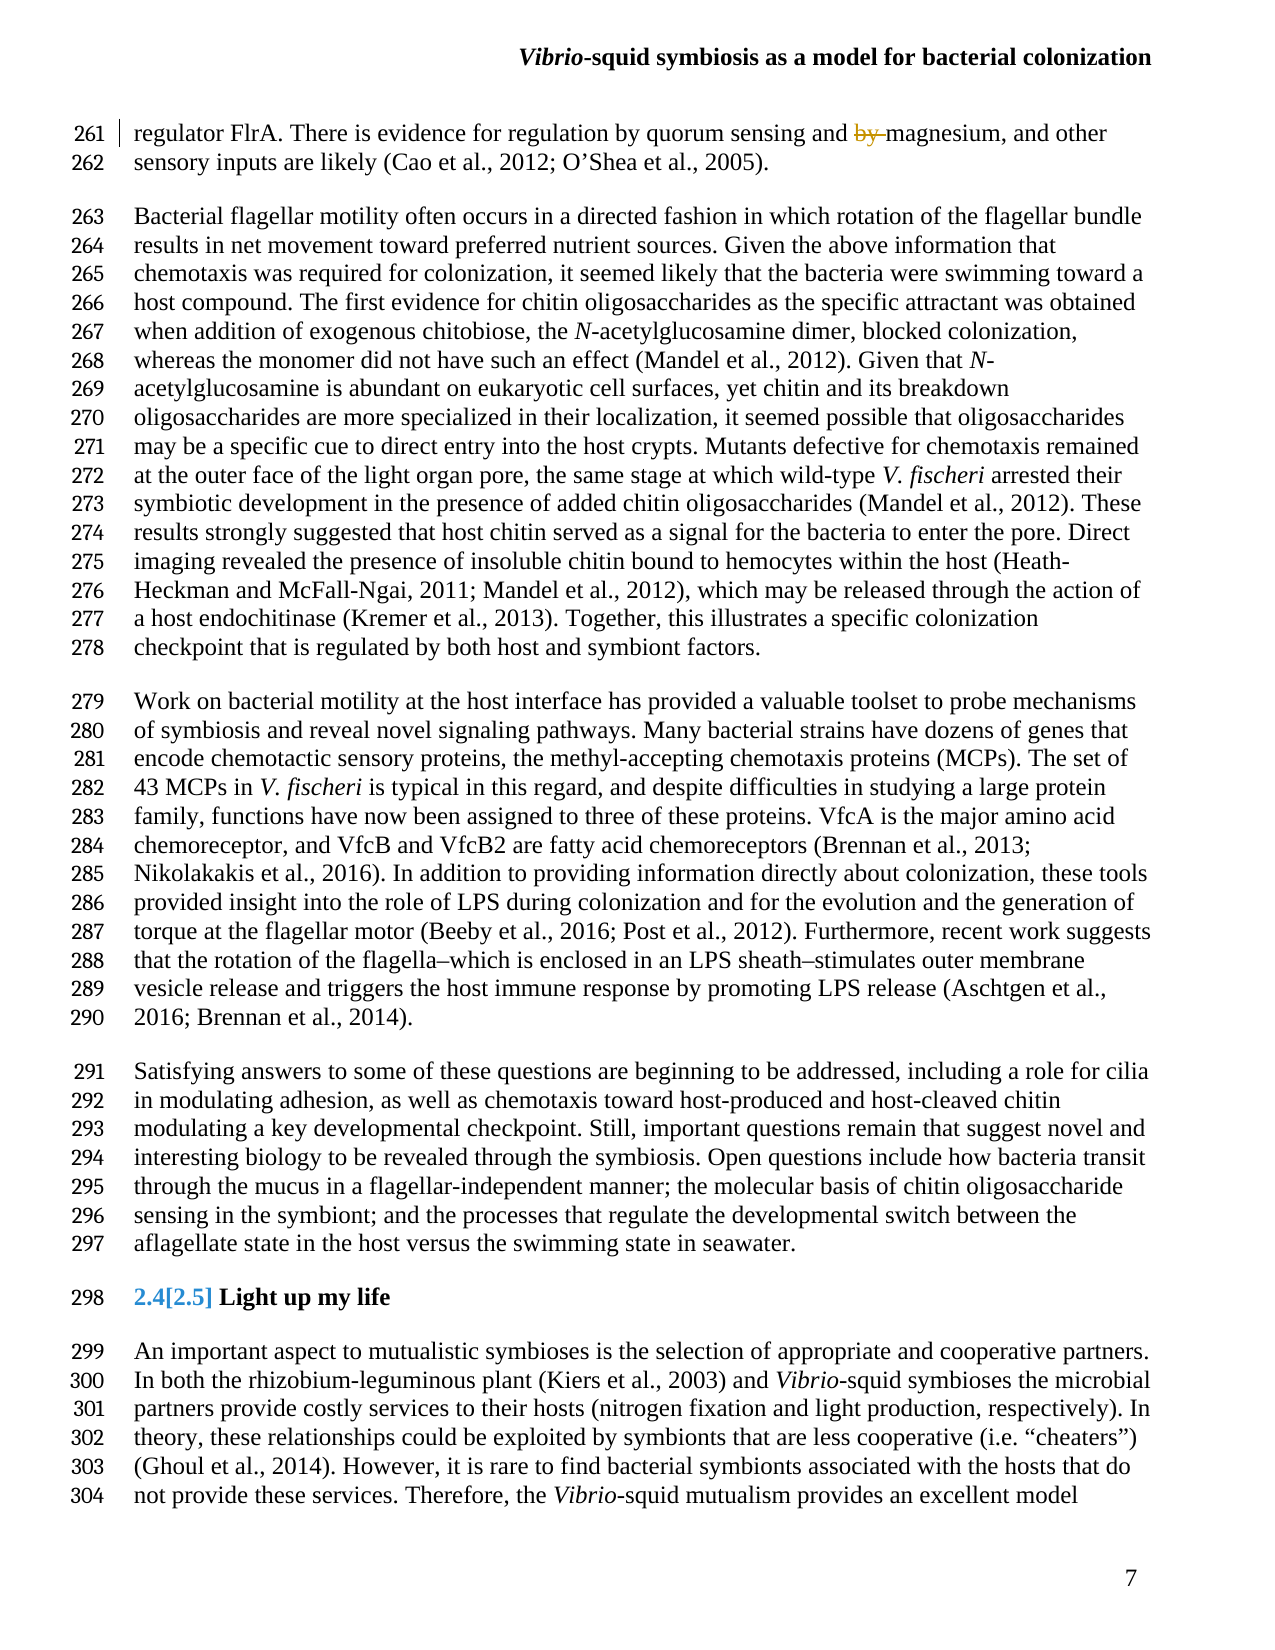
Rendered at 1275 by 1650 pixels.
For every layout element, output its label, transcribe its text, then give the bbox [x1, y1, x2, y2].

text Bacterial flagellar motility often occurs in a directed fashion in which rotation of the flagellar bundle results in net movement toward preferred nutrient sources. Given the above information that chemotaxis was required for colonization, it seemed likely that the bacteria were swimming toward a host compound. The first evidence for chitin oligosaccharides as the specific attractant was obtained when addition of exogenous chitobiose, the N-acetylglucosamine dimer, blocked colonization, whereas the monomer did not have such an effect (Mandel et al., 2012). Given that N-acetylglucosamine is abundant on eukaryotic cell surfaces, yet chitin and its breakdown oligosaccharides are more specialized in their localization, it seemed possible that oligosaccharides may be a specific cue to direct entry into the host crypts. Mutants defective for chemotaxis remained at the outer face of the light organ pore, the same stage at which wild-type V. fischeri arrested their symbiotic development in the presence of added chitin oligosaccharides (Mandel et al., 2012). These results strongly suggested that host chitin served as a signal for the bacteria to enter the pore. Direct imaging revealed the presence of insoluble chitin bound to hemocytes within the host (Heath-Heckman and McFall-Ngai, 2011; Mandel et al., 2012), which may be released through the action of a host endochitinase (Kremer et al., 2013). Together, this illustrates a specific colonization checkpoint that is regulated by both host and symbiont factors. [133, 201, 1152, 661]
text Work on bacterial motility at the host interface has provided a valuable toolset to probe mechanisms of symbiosis and reveal novel signaling pathways. Many bacterial strains have dozens of genes that encode chemotactic sensory proteins, the methyl-accepting chemotaxis proteins (MCPs). The set of 43 MCPs in V. fischeri is typical in this regard, and despite difficulties in studying a large protein family, functions have now been assigned to three of these proteins. VfcA is the major amino acid chemoreceptor, and VfcB and VfcB2 are fatty acid chemoreceptors (Brennan et al., 2013; Nikolakakis et al., 2016). In addition to providing information directly about colonization, these tools provided insight into the role of LPS during colonization and for the evolution and the generation of torque at the flagellar motor (Beeby et al., 2016; Post et al., 2012). Furthermore, recent work suggests that the rotation of the flagella–which is enclosed in an LPS sheath–stimulates outer membrane vesicle release and triggers the host immune response by promoting LPS release (Aschtgen et al., 2016; Brennan et al., 2014). [133, 686, 1152, 1031]
text Satisfying answers to some of these questions are beginning to be addressed, including a role for cilia in modulating adhesion, as well as chemotaxis toward host-produced and host-cleaved chitin modulating a key developmental checkpoint. Still, important questions remain that suggest novel and interesting biology to be revealed through the symbiosis. Open questions include how bacteria transit through the mucus in a flagellar-independent manner; the molecular basis of chitin oligosaccharide sensing in the symbiont; and the processes that regulate the developmental switch between the aflagellate state in the host versus the swimming state in seawater. [133, 1056, 1152, 1257]
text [133, 1336, 1152, 1508]
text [133, 118, 1152, 176]
subtitle Light up my life [133, 1282, 1152, 1311]
